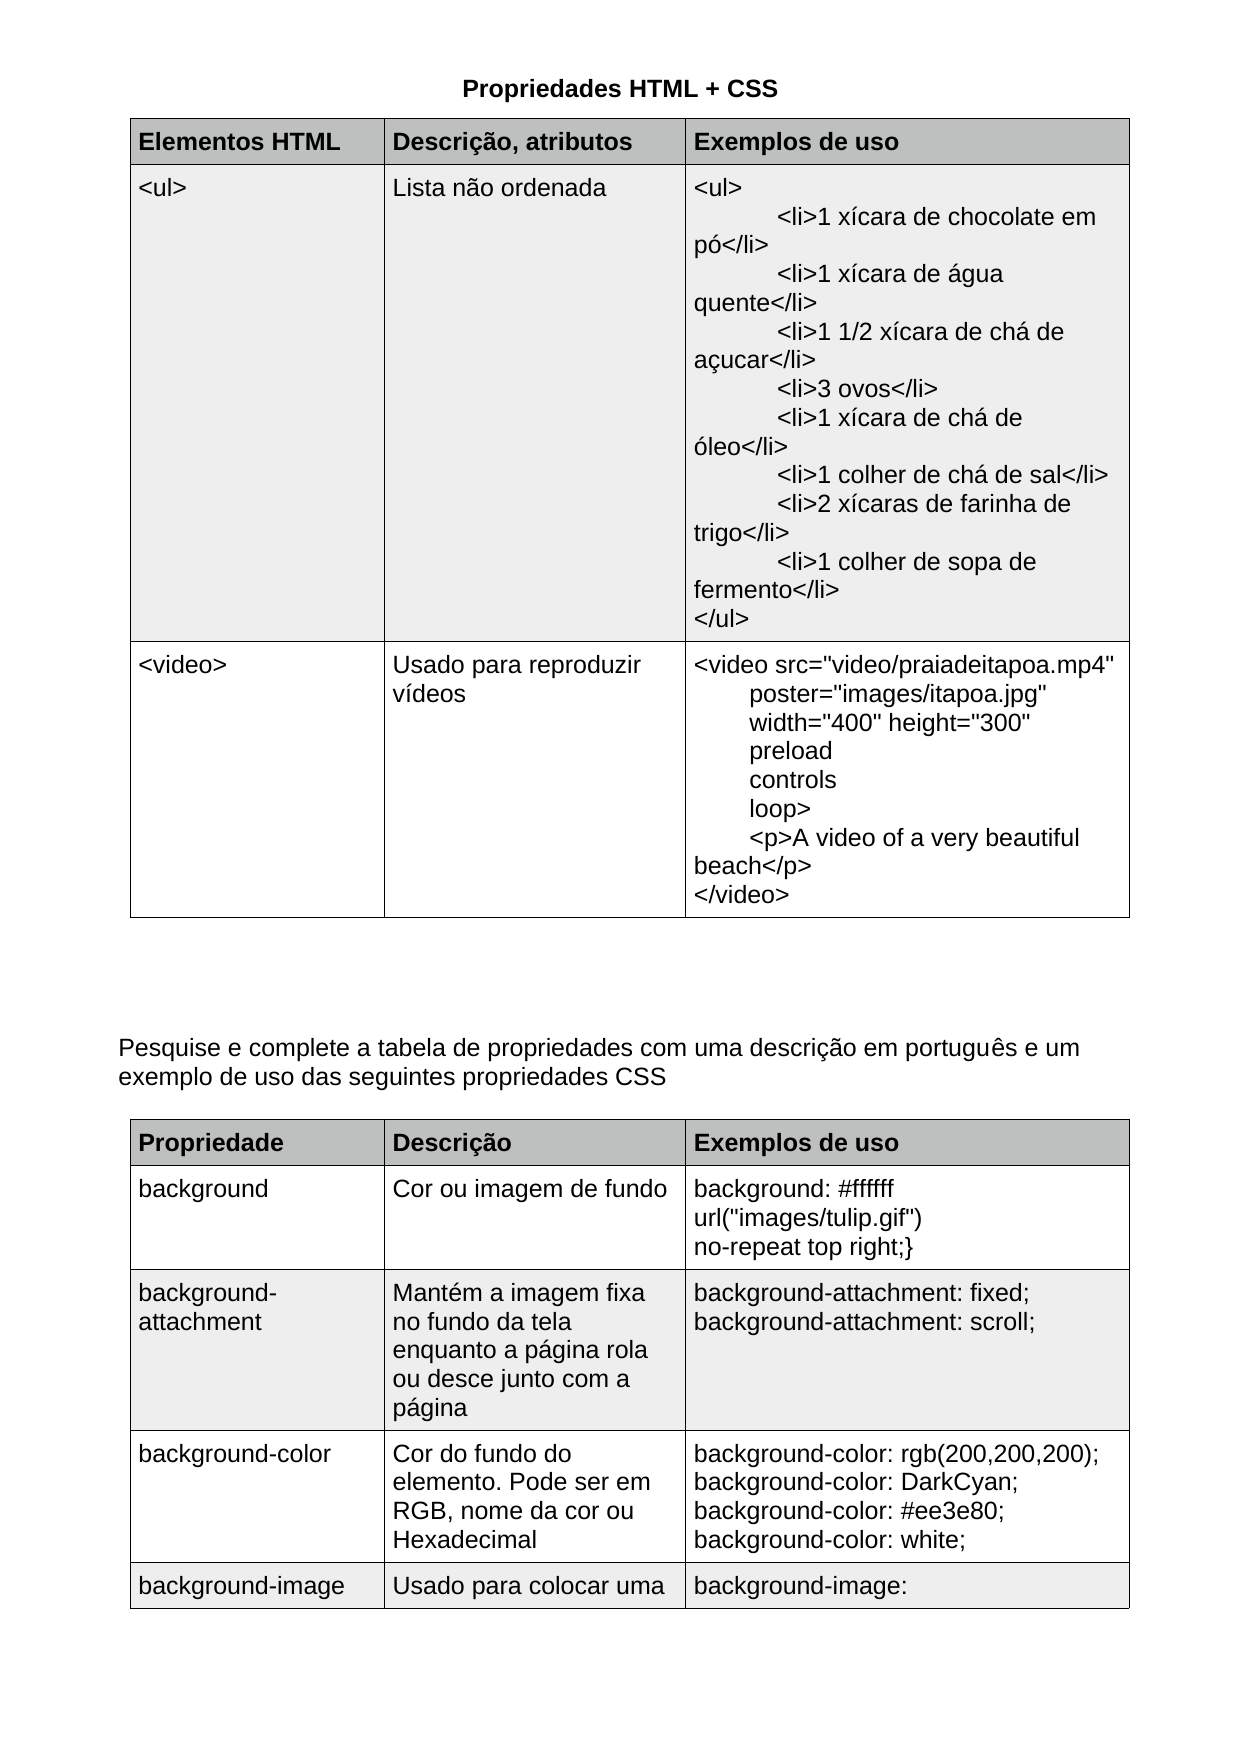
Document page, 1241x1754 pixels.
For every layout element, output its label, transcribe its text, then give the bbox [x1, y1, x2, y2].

table_cell background [131, 1166, 384, 1269]
table_cell <video src="video/praiadeitapoa.mp4" poster="images/itapoa.jpg" width="400" height="300" preload controls loop> <p>A video of a very beautiful beach</p> </video> [686, 642, 1129, 917]
table_header Elementos HTML [131, 119, 384, 164]
table_cell background-color: rgb(200,200,200); background-color: DarkCyan; background-color: #ee3e80; background-color: white; [686, 1431, 1129, 1562]
table_cell <video> [131, 642, 384, 917]
table_cell Cor do fundo do elemento. Pode ser em RGB, nome da cor ou Hexadecimal [385, 1431, 685, 1562]
table_header Exemplos de uso [686, 1120, 1129, 1165]
table_cell <ul> <li>1 xícara de chocolate em pó</li> <li>1 xícara de água quente</li> <li>1 1/2 xícara de chá de açucar</li> <li>3 ovos</li> <li>1 xícara de chá de óleo</li> <li>1 colher de chá de sal</li> <li>2 xícaras de farinha de trigo</li> <li>1 colher de sopa de fermento</li> </ul> [686, 165, 1129, 641]
table_cell Cor ou imagem de fundo [385, 1166, 685, 1269]
table_cell background-color [131, 1431, 384, 1562]
table_cell background-attachment: fixed; background-attachment: scroll; [686, 1270, 1129, 1430]
table_cell <ul> [131, 165, 384, 641]
table_cell Lista não ordenada [385, 165, 685, 641]
table_cell Usado para colocar uma imagem de fundo [385, 1563, 685, 1608]
table_cell background: #ffffff url("images/tulip.gif") no-repeat top right;} [686, 1166, 1129, 1269]
table_cell Usado para reproduzir vídeos [385, 642, 685, 917]
table_cell background-attachment [131, 1270, 384, 1430]
table_header Propriedade [131, 1120, 384, 1165]
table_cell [686, 1563, 1129, 1608]
table_header Exemplos de uso [686, 119, 1129, 164]
text Pesquise e complete a tabela de propriedades com uma descrição em português e um exemplo de uso das seguintes propriedades CSS [118, 1033, 1122, 1090]
table_cell background-image [131, 1563, 384, 1608]
table_cell Mantém a imagem fixa no fundo da tela enquanto a página rola ou desce junto com a página [385, 1270, 685, 1430]
table_header Descrição [385, 1120, 685, 1165]
table_header Descrição, atributos [385, 119, 685, 164]
